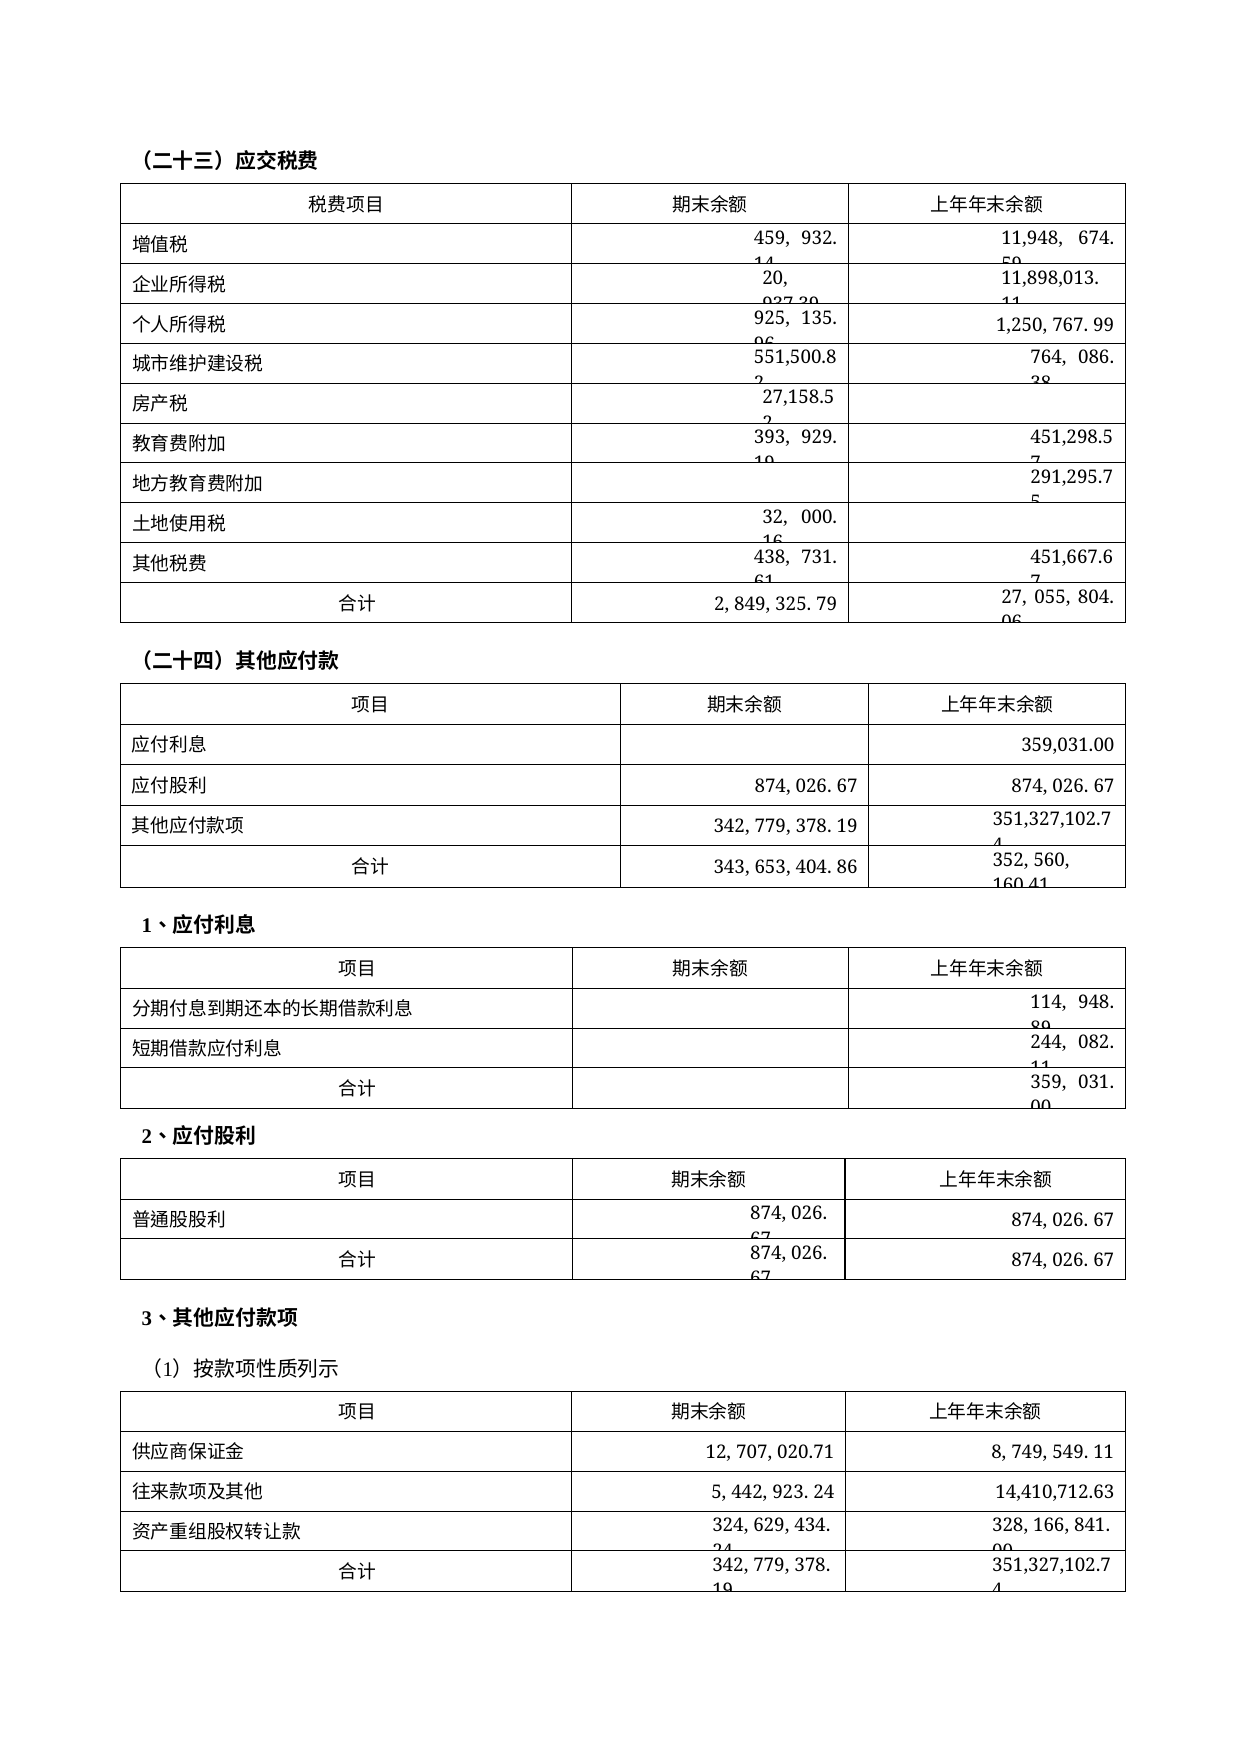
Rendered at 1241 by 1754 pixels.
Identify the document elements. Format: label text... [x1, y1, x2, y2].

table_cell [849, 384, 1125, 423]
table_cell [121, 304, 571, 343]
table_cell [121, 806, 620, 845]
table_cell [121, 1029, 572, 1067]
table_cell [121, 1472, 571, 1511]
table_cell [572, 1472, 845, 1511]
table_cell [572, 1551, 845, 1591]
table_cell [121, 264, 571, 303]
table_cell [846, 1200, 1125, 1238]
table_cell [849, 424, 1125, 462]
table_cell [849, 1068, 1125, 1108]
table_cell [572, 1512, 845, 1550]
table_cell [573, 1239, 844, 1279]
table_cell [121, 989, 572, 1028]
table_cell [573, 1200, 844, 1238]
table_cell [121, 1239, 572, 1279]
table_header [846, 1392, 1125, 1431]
subtitle 2、应付股利 [98, 1121, 1148, 1150]
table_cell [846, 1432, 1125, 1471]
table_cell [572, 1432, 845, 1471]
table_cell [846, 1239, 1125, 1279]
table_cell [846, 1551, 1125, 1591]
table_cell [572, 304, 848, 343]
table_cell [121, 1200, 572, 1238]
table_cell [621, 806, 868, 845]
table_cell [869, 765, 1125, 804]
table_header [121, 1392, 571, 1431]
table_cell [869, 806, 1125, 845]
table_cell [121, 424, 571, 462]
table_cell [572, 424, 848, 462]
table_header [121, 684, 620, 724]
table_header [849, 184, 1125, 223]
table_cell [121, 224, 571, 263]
subtitle （二十三）应交税费 [98, 147, 1148, 175]
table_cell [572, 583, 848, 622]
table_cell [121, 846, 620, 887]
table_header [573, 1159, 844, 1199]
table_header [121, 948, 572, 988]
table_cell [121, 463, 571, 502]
subtitle 3、其他应付款项 [98, 1303, 1148, 1331]
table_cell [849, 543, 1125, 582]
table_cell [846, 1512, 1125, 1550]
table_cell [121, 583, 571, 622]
subtitle 1、应付利息 [98, 911, 1148, 939]
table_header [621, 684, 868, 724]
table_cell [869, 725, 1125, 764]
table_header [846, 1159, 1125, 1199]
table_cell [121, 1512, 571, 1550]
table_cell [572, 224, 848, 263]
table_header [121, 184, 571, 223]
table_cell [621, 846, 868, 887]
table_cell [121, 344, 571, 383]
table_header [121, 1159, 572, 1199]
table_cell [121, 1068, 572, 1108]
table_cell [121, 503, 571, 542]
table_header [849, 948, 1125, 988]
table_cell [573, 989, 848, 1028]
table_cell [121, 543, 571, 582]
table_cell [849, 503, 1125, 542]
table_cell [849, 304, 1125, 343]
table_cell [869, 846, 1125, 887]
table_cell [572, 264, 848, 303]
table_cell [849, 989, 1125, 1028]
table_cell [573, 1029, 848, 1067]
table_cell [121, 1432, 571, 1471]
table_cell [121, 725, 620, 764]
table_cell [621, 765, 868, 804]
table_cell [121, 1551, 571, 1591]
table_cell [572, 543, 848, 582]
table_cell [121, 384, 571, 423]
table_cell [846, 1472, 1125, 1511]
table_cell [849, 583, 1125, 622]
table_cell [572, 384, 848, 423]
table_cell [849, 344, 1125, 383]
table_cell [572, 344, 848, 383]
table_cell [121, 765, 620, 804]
subtitle （1）按款项性质列示 [98, 1354, 1148, 1382]
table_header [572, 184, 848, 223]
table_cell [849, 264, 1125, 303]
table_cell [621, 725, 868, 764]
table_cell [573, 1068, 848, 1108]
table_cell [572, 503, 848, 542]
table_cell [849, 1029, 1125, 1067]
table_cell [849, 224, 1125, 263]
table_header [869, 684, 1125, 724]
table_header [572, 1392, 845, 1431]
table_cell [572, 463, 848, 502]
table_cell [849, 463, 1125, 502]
subtitle （二十四）其他应付款 [98, 646, 1148, 675]
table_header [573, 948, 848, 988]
